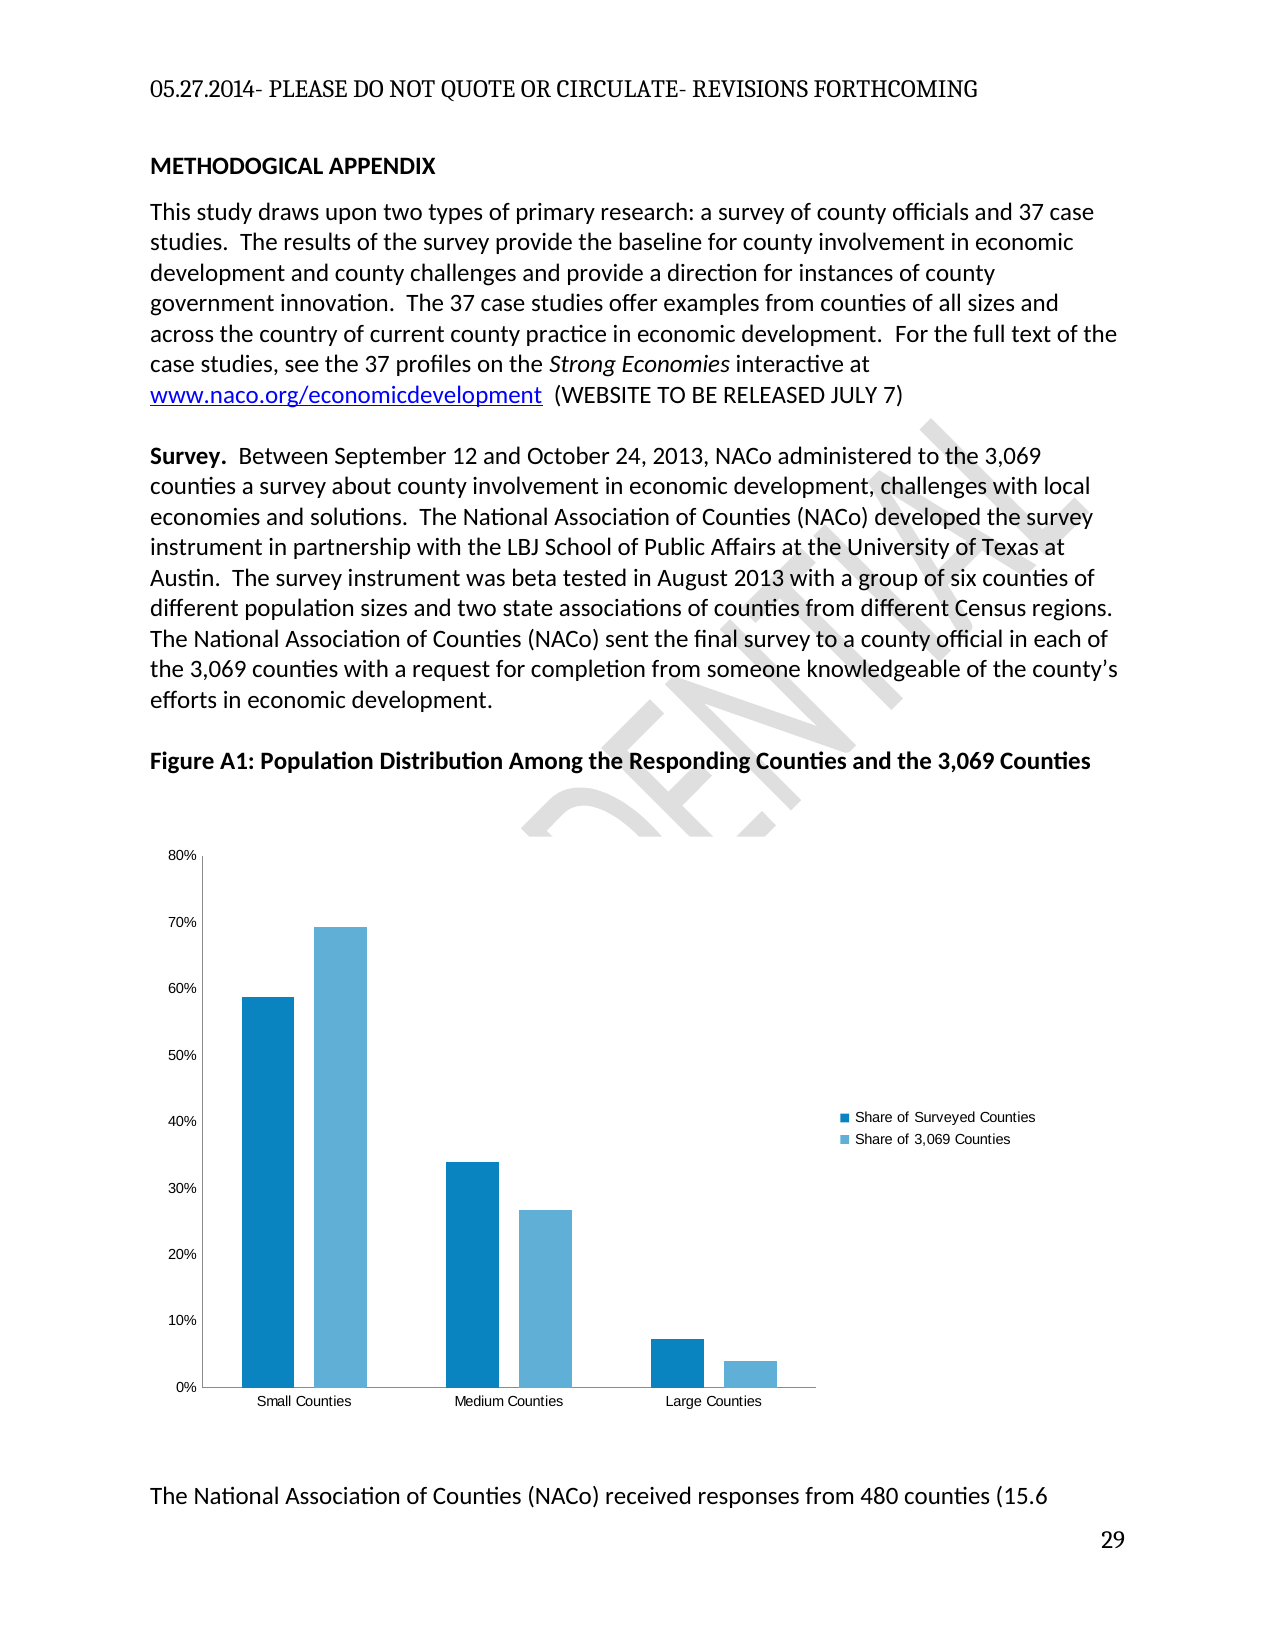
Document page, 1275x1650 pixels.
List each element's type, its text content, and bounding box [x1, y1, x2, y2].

text Figure A1: Population Distribution Among the Responding Counties and the 3,069 Counties [150, 745, 1125, 776]
text METHODOGICAL APPENDIX [150, 150, 1125, 181]
text This study draws upon two types of primary research: a survey of county officials and 37 case studies. The results of the survey provide the baseline for county involvement in economic development and county challenges and provide a direction for instances of county government innovation. The 37 case studies offer examples from counties of all sizes and across the country of current county practice in economic development. For the full text of the case studies, see the 37 profiles on the Strong Economies interactive at www.naco.org/economicdevelopment (WEBSITE TO BE RELEASED JULY 7) [150, 196, 1125, 409]
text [150, 1480, 1125, 1510]
text Survey. Between September 12 and October 24, 2013, NACo administered to the 3,069 counties a survey about county involvement in economic development, challenges with local economies and solutions. The National Association of Counties (NACo) developed the survey instrument in partnership with the LBJ School of Public Affairs at the University of Texas at Austin. The survey instrument was beta tested in August 2013 with a group of six counties of different population sizes and two state associations of counties from different Census regions. The National Association of Counties (NACo) sent the final survey to a county official in each of the 3,069 counties with a request for completion from someone knowledgeable of the county’s efforts in economic development. [150, 440, 1125, 714]
